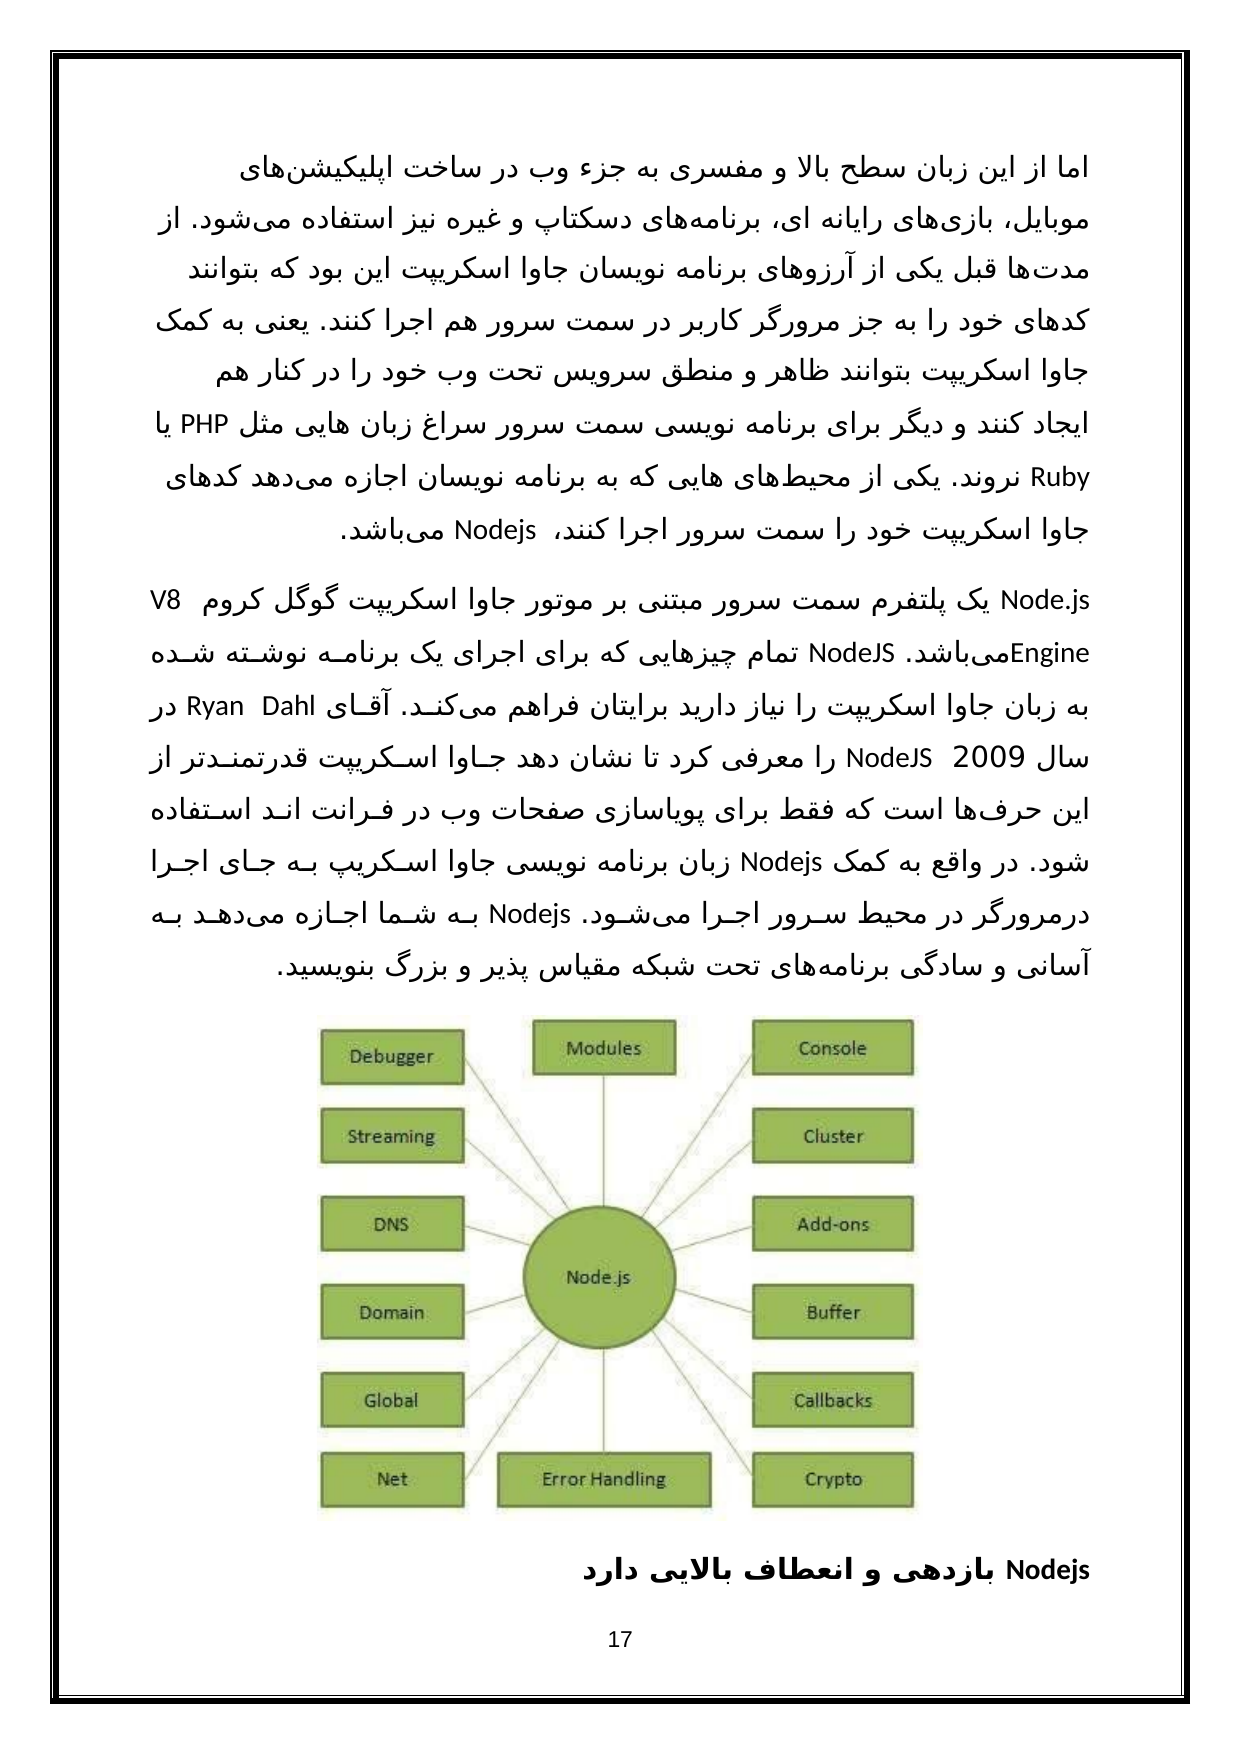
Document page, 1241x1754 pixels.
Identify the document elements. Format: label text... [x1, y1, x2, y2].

text Nodejs بازدهی و انعطاف بالایی دارد [150, 1551, 1090, 1586]
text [150, 150, 1090, 546]
text Node.js یک پلتفرم سمت سرور مبتنی بر موتور جاوا اسکریپت گوگل کروم V8 Engineمی‌باشد. NodeJS تمام چیزهایی که برای اجرای یک برنامه نوشته شده به زبان جاوا اسکریپت را نیاز دارید برایتان فراهم می‌کند. آقای Ryan Dahl در سال 2009 NodeJS را معرفی کرد تا نشان دهد جاوا اسکریپت قدرتمند‌تر از این حرف‌ها است که فقط برای پویاسازی صفحات وب در فرانت اند استفاده شود. در واقع به کمک Nodejs زبان برنامه نویسی جاوا اسکریپ به جای اجرا درمرورگر در محیط سرور اجرا می‌شود. Nodejs به شما اجازه می‌دهد به آسانی و سادگی برنامه‌های تحت شبکه مقیاس پذیر و بزرگ بنویسید. [150, 581, 1090, 982]
picture [316, 1015, 924, 1521]
